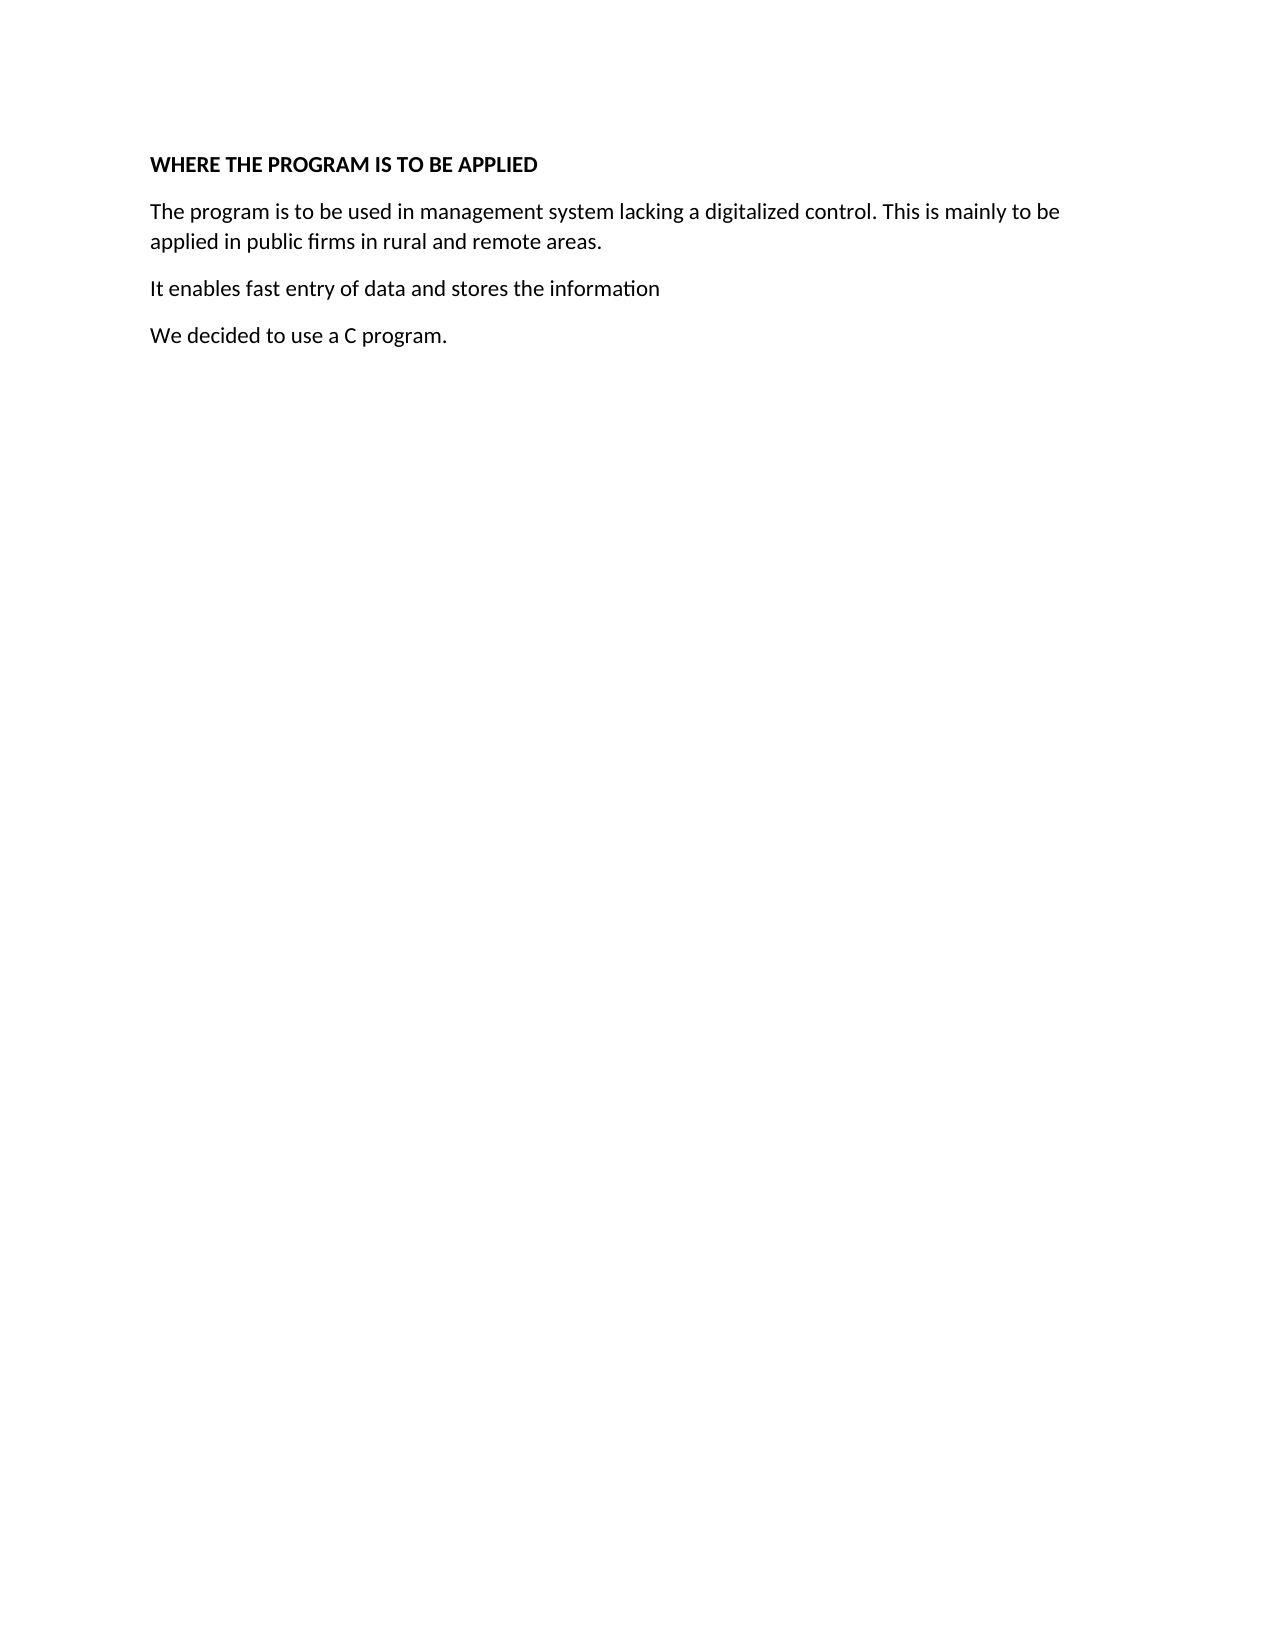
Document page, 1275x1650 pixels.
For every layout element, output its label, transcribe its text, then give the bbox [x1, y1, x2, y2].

text It enables fast entry of data and stores the information [150, 274, 1125, 302]
text The program is to be used in management system lacking a digitalized control. This is mainly to be applied in public firms in rural and remote areas. [150, 197, 1125, 255]
text WHERE THE PROGRAM IS TO BE APPLIED [150, 150, 1125, 178]
text We decided to use a C program. [150, 321, 1125, 349]
